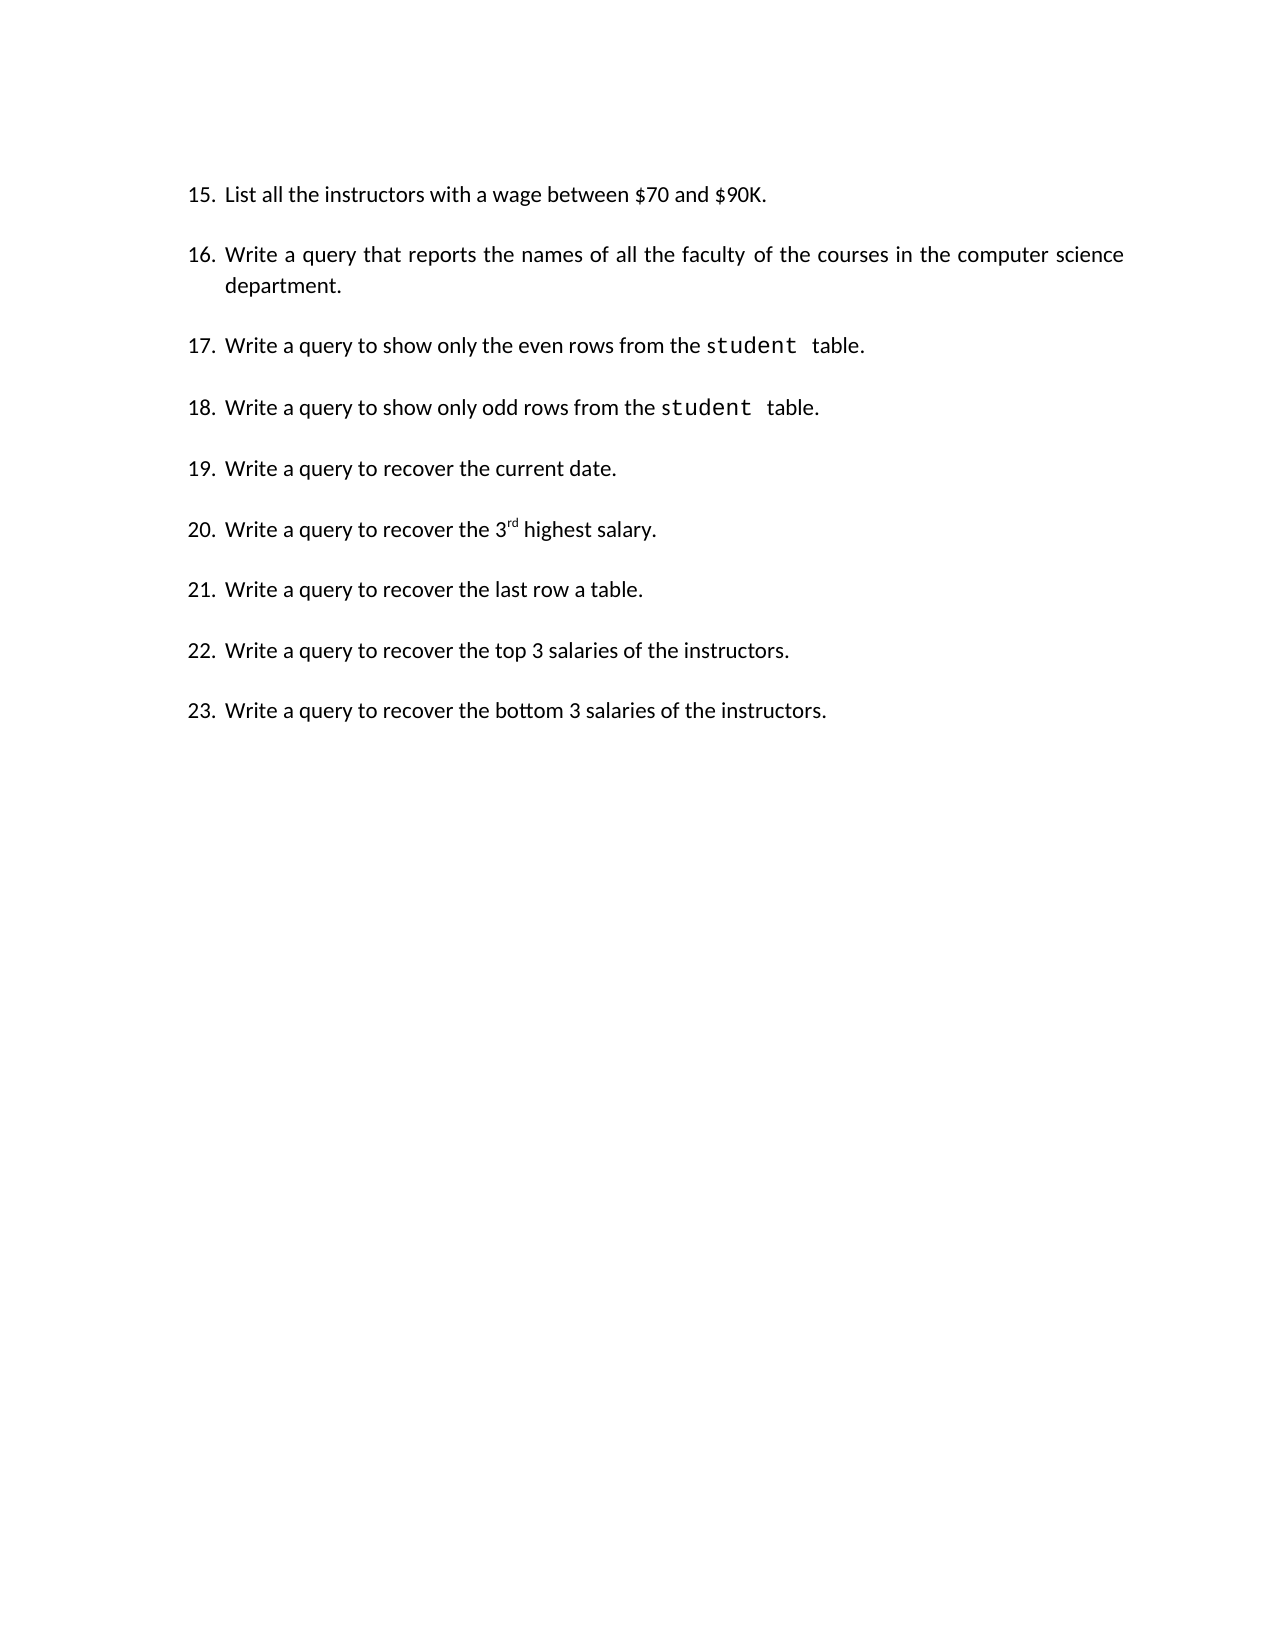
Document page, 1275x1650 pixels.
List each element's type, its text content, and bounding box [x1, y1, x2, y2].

list List all the instructors with a wage between $70 and $90K. [187, 180, 1125, 208]
list Write a query to recover the 3rd highest salary. [187, 515, 1125, 543]
list Write a query to recover the last row a table. [187, 575, 1125, 603]
list Write a query to show only the even rows from the student table. [187, 331, 1125, 360]
list Write a query to recover the bottom 3 salaries of the instructors. [187, 696, 1125, 724]
list Write a query to recover the top 3 salaries of the instructors. [187, 636, 1125, 664]
list Write a query that reports the names of all the faculty of the courses in the computer science department. [187, 241, 1125, 299]
list Write a query to show only odd rows from the student table. [187, 393, 1125, 422]
list Write a query to recover the current date. [187, 454, 1125, 483]
